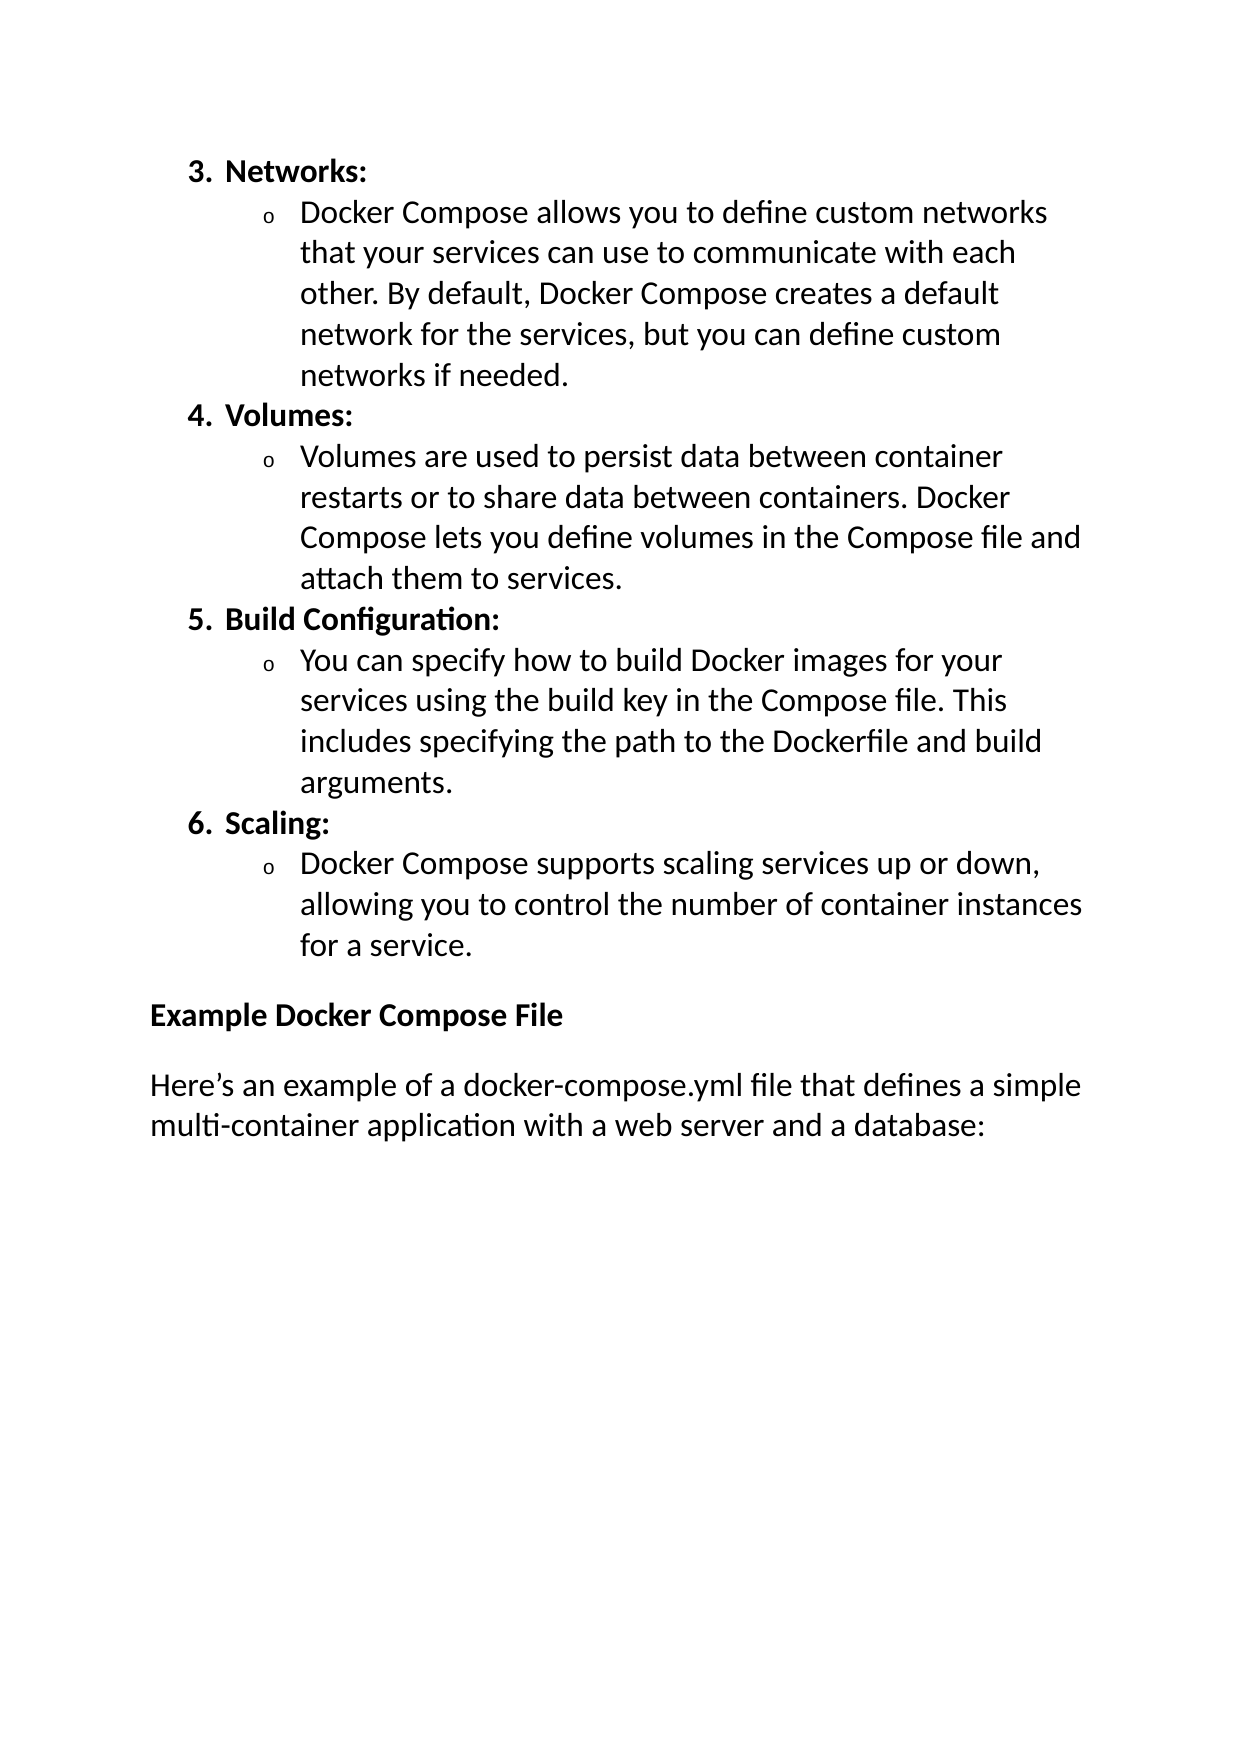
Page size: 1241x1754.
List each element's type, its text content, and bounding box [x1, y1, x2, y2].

list Volumes: [187, 394, 1090, 435]
list Docker Compose allows you to define custom networks that your services can use to communicate with each other. By default, Docker Compose creates a default network for the services, but you can define custom networks if needed. [262, 191, 1090, 394]
text Example Docker Compose File [150, 994, 1090, 1034]
list You can specify how to build Docker images for your services using the build key in the Compose file. This includes specifying the path to the Dockerfile and build arguments. [262, 639, 1090, 802]
list Docker Compose supports scaling services up or down, allowing you to control the number of container instances for a service. [262, 842, 1090, 964]
list Volumes are used to persist data between container restarts or to share data between containers. Docker Compose lets you define volumes in the Compose file and attach them to services. [262, 435, 1090, 598]
list Networks: [187, 150, 1090, 191]
text Here’s an example of a docker-compose.yml file that defines a simple multi-container application with a web server and a database: [150, 1064, 1090, 1145]
list Scaling: [187, 802, 1090, 842]
list Build Configuration: [187, 598, 1090, 639]
